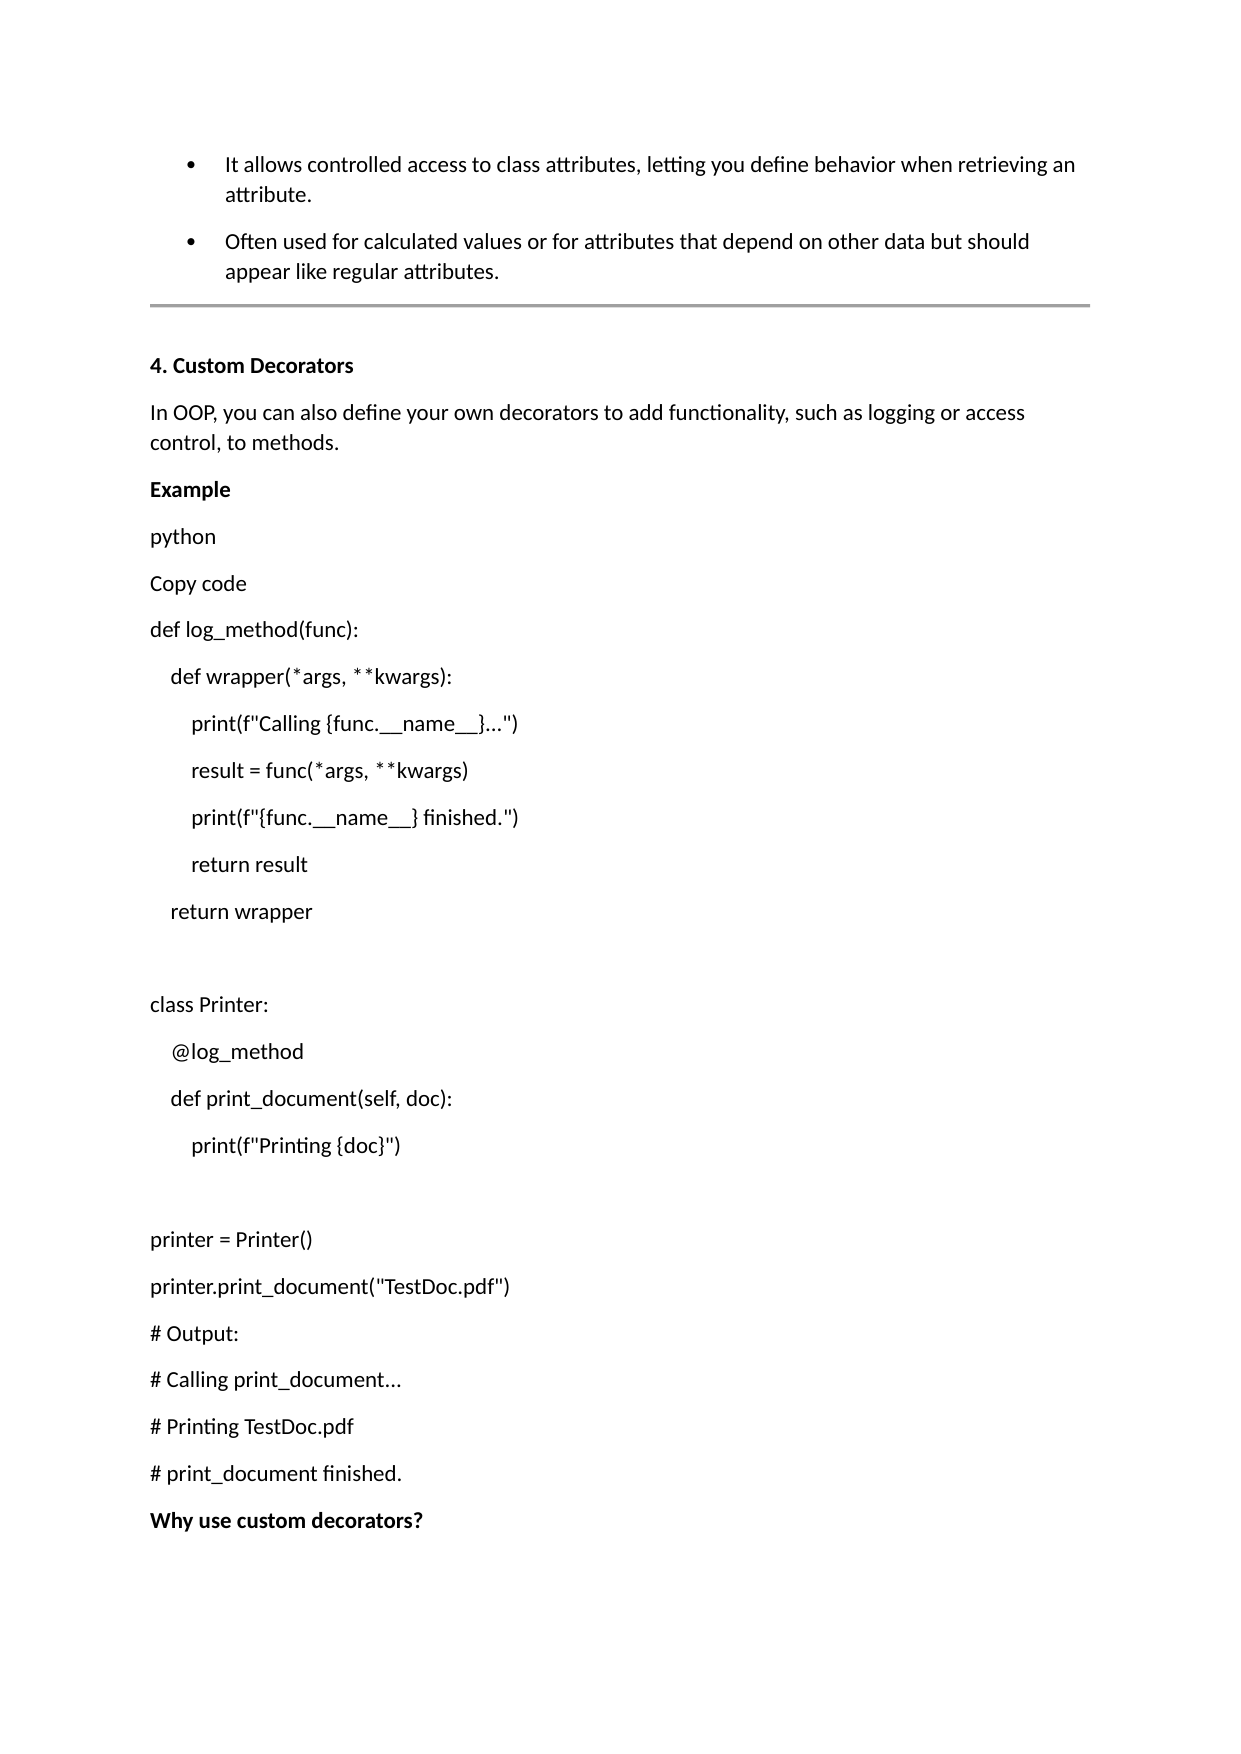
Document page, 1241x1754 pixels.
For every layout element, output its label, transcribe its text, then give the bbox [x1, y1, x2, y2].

text print(f"{func.__name__} finished.") [150, 803, 1090, 831]
text def wrapper(*args, **kwargs): [150, 662, 1090, 691]
text class Printer: [150, 991, 1090, 1019]
text print(f"Printing {doc}") [150, 1131, 1090, 1159]
text Copy code [150, 569, 1090, 597]
text def print_document(self, doc): [150, 1084, 1090, 1112]
text printer.print_document("TestDoc.pdf") [150, 1272, 1090, 1300]
list It allows controlled access to class attributes, letting you define behavior when retrieving an attribute. [187, 150, 1090, 208]
text Example [150, 475, 1090, 503]
text print(f"Calling {func.__name__}...") [150, 709, 1090, 737]
text result = func(*args, **kwargs) [150, 756, 1090, 784]
text 4. Custom Decorators [150, 351, 1090, 379]
text # Printing TestDoc.pdf [150, 1412, 1090, 1441]
list Often used for calculated values or for attributes that depend on other data but should appear like regular attributes. [187, 227, 1090, 285]
text python [150, 522, 1090, 550]
text Why use custom decorators? [150, 1506, 1090, 1534]
text @log_method [150, 1037, 1090, 1066]
text return result [150, 850, 1090, 878]
text def log_method(func): [150, 616, 1090, 644]
text printer = Printer() [150, 1225, 1090, 1253]
text # print_document finished. [150, 1459, 1090, 1487]
text # Output: [150, 1319, 1090, 1347]
text return wrapper [150, 897, 1090, 925]
text In OOP, you can also define your own decorators to add functionality, such as logging or access control, to methods. [150, 398, 1090, 456]
text # Calling print_document... [150, 1366, 1090, 1394]
